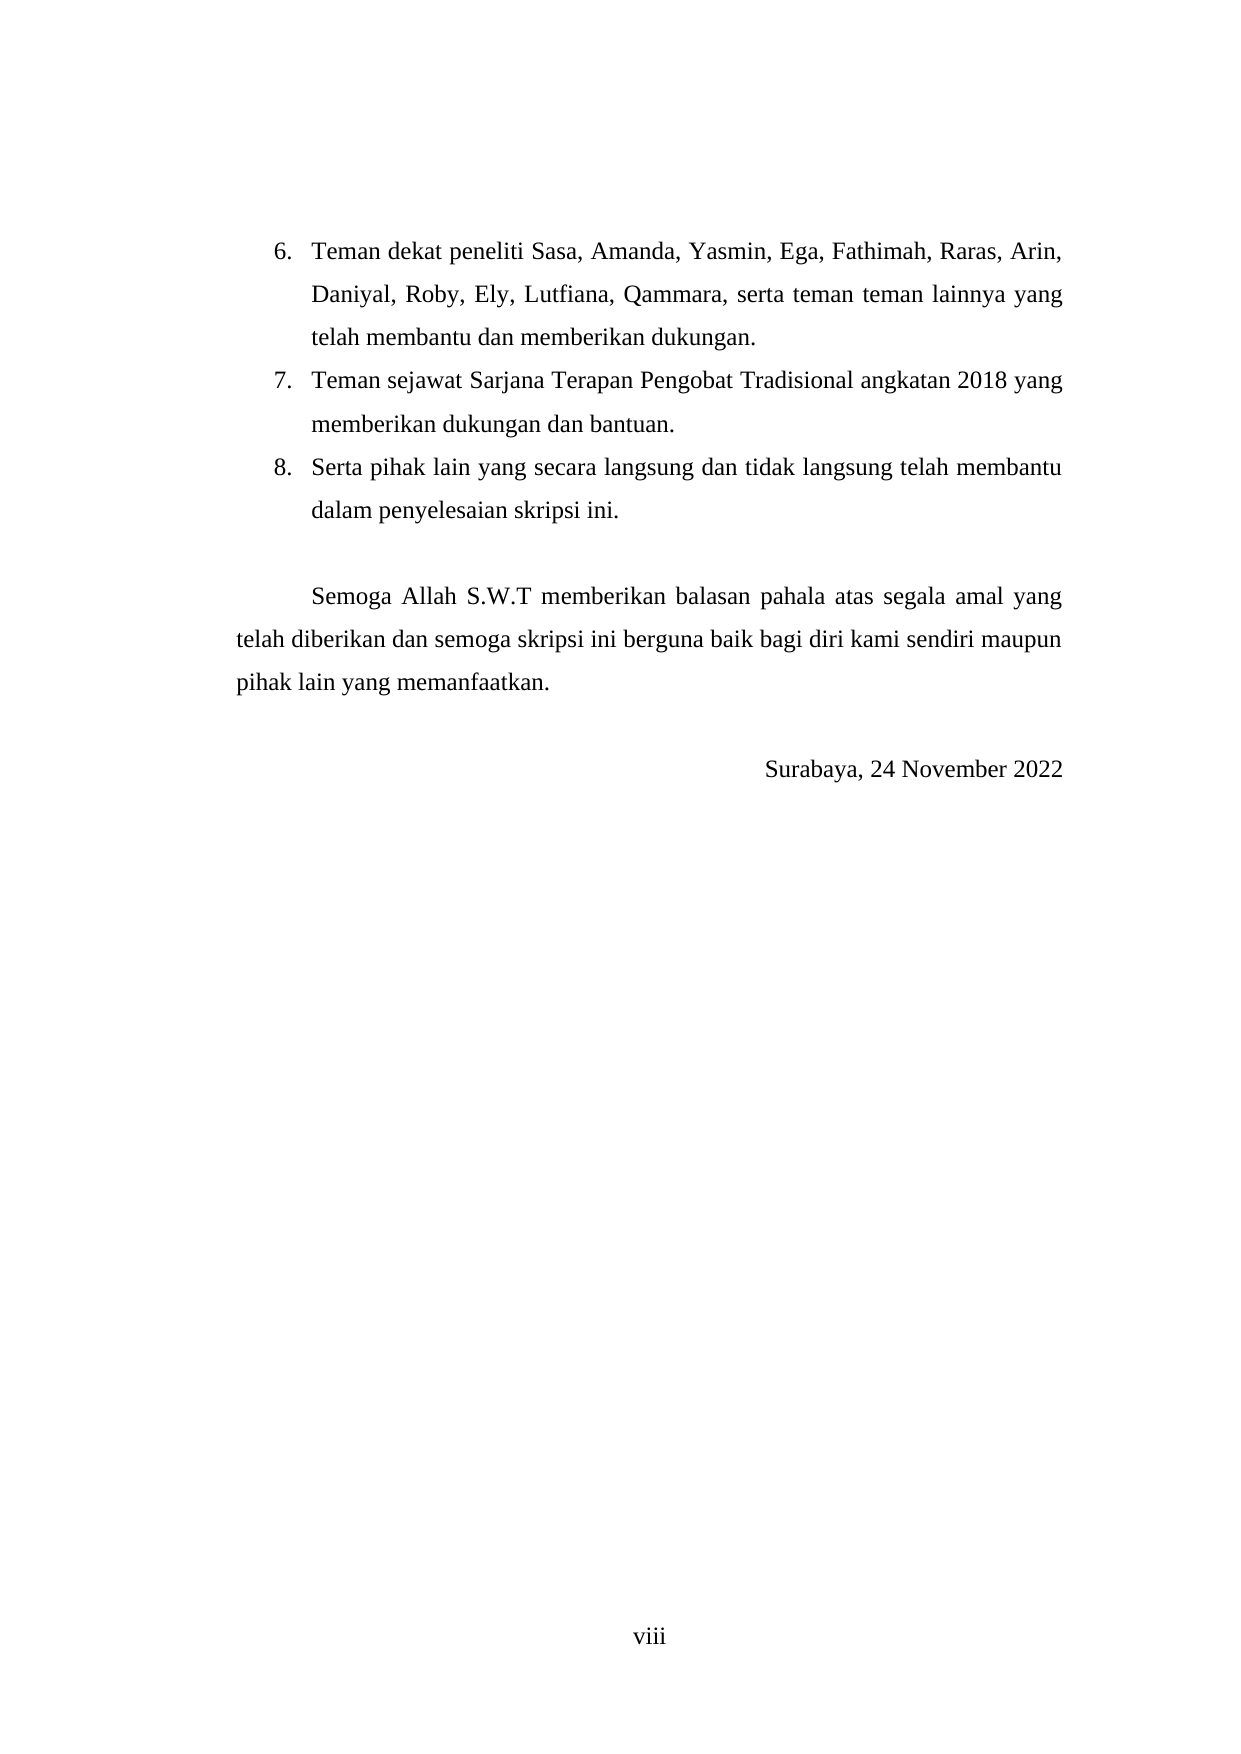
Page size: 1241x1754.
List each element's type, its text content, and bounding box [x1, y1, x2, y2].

list Teman sejawat Sarjana Terapan Pengobat Tradisional angkatan 2018 yang memberikan dukungan dan bantuan. [274, 366, 1063, 437]
list Serta pihak lain yang secara langsung dan tidak langsung telah membantu dalam penyelesaian skripsi ini. [274, 452, 1063, 524]
list Teman dekat peneliti Sasa, Amanda, Yasmin, Ega, Fathimah, Raras, Arin, Daniyal, Roby, Ely, Lutfiana, Qammara, serta teman teman lainnya yang telah membantu dan memberikan dukungan. [274, 236, 1063, 351]
text Surabaya, 24 November 2022 [236, 754, 1063, 782]
text Semoga Allah S.W.T memberikan balasan pahala atas segala amal yang telah diberikan dan semoga skripsi ini berguna baik bagi diri kami sendiri maupun pihak lain yang memanfaatkan. [236, 581, 1063, 696]
